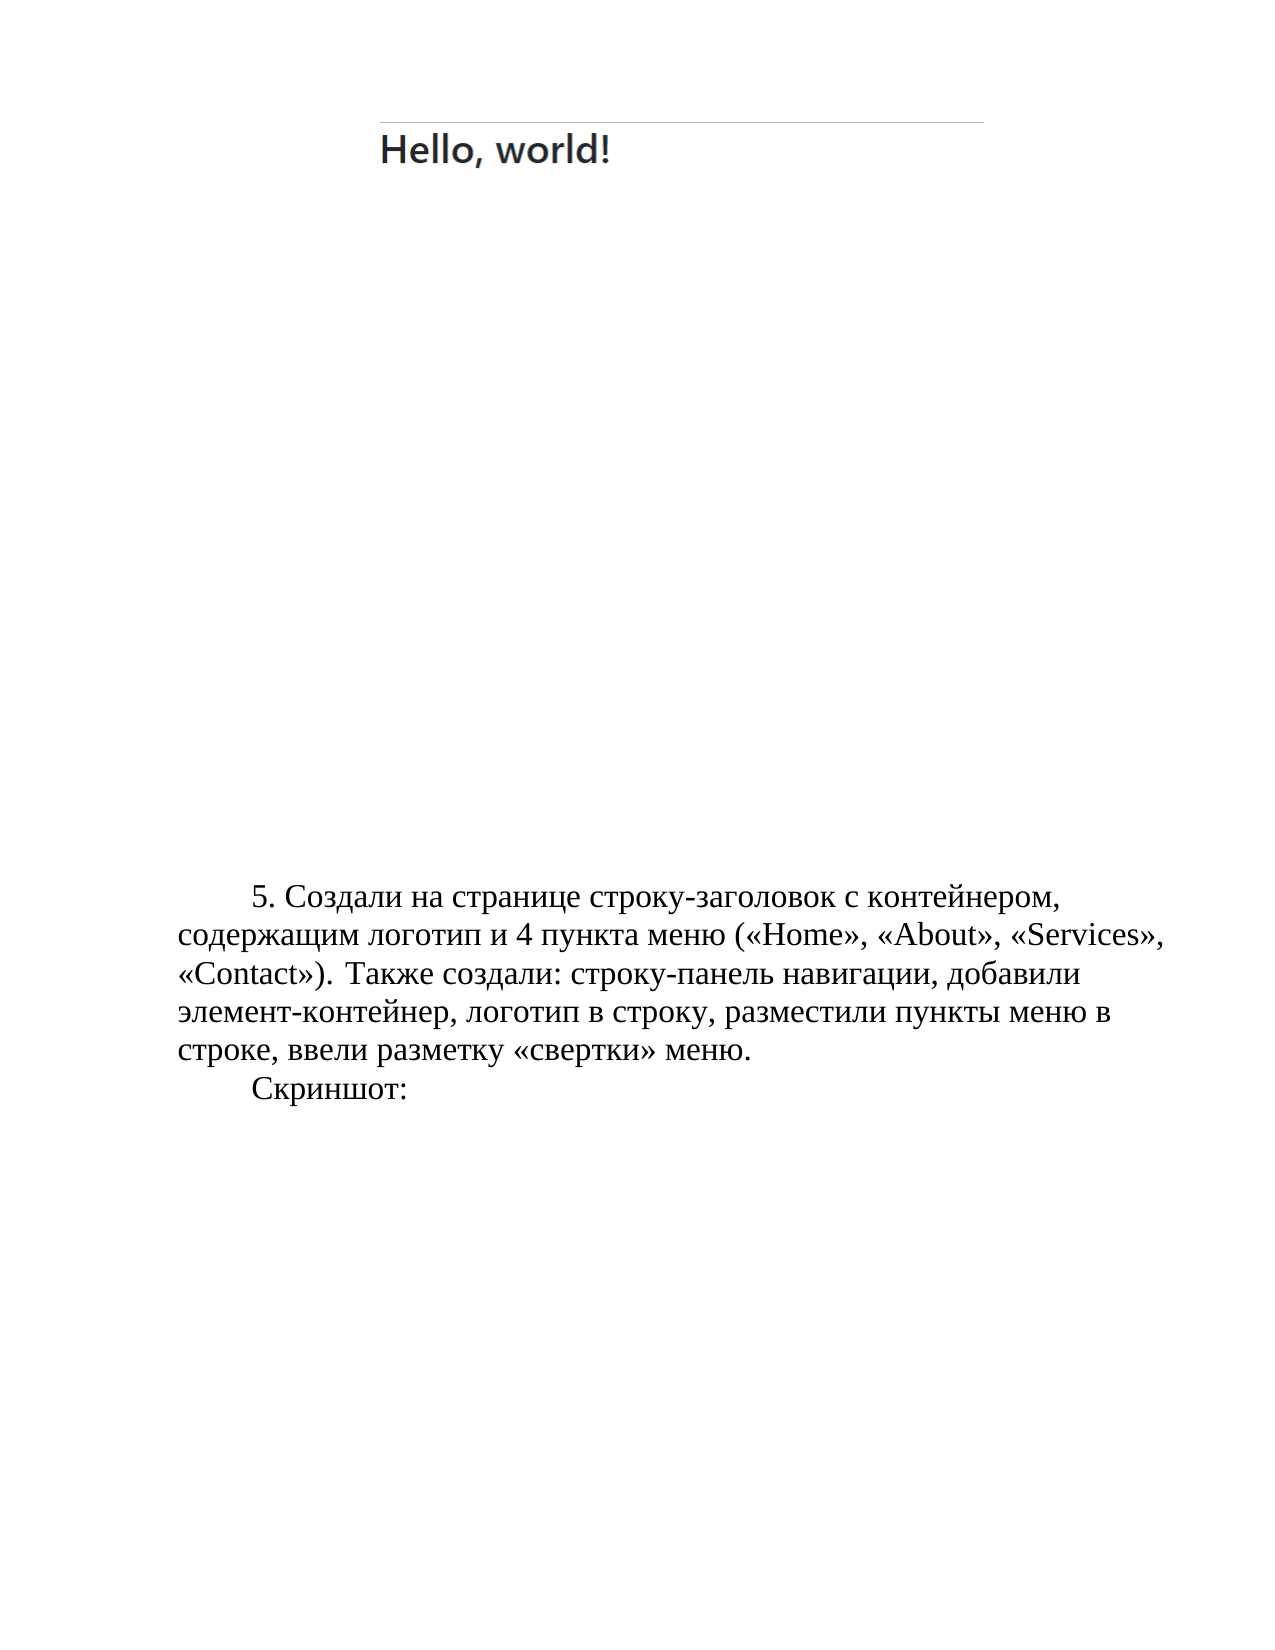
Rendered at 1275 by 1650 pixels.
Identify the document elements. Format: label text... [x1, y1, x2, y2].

picture [379, 118, 984, 864]
text Скриншот: [177, 1068, 1186, 1106]
text 5. Создали на странице строку-заголовок с контейнером, содержащим логотип и 4 пункта меню («Home», «About», «Services», «Contact»). Также создали: строку-панель навигации, добавили элемент-контейнер, логотип в строку, разместили пункты меню в строке, ввели разметку «свертки» меню. [177, 876, 1186, 1068]
